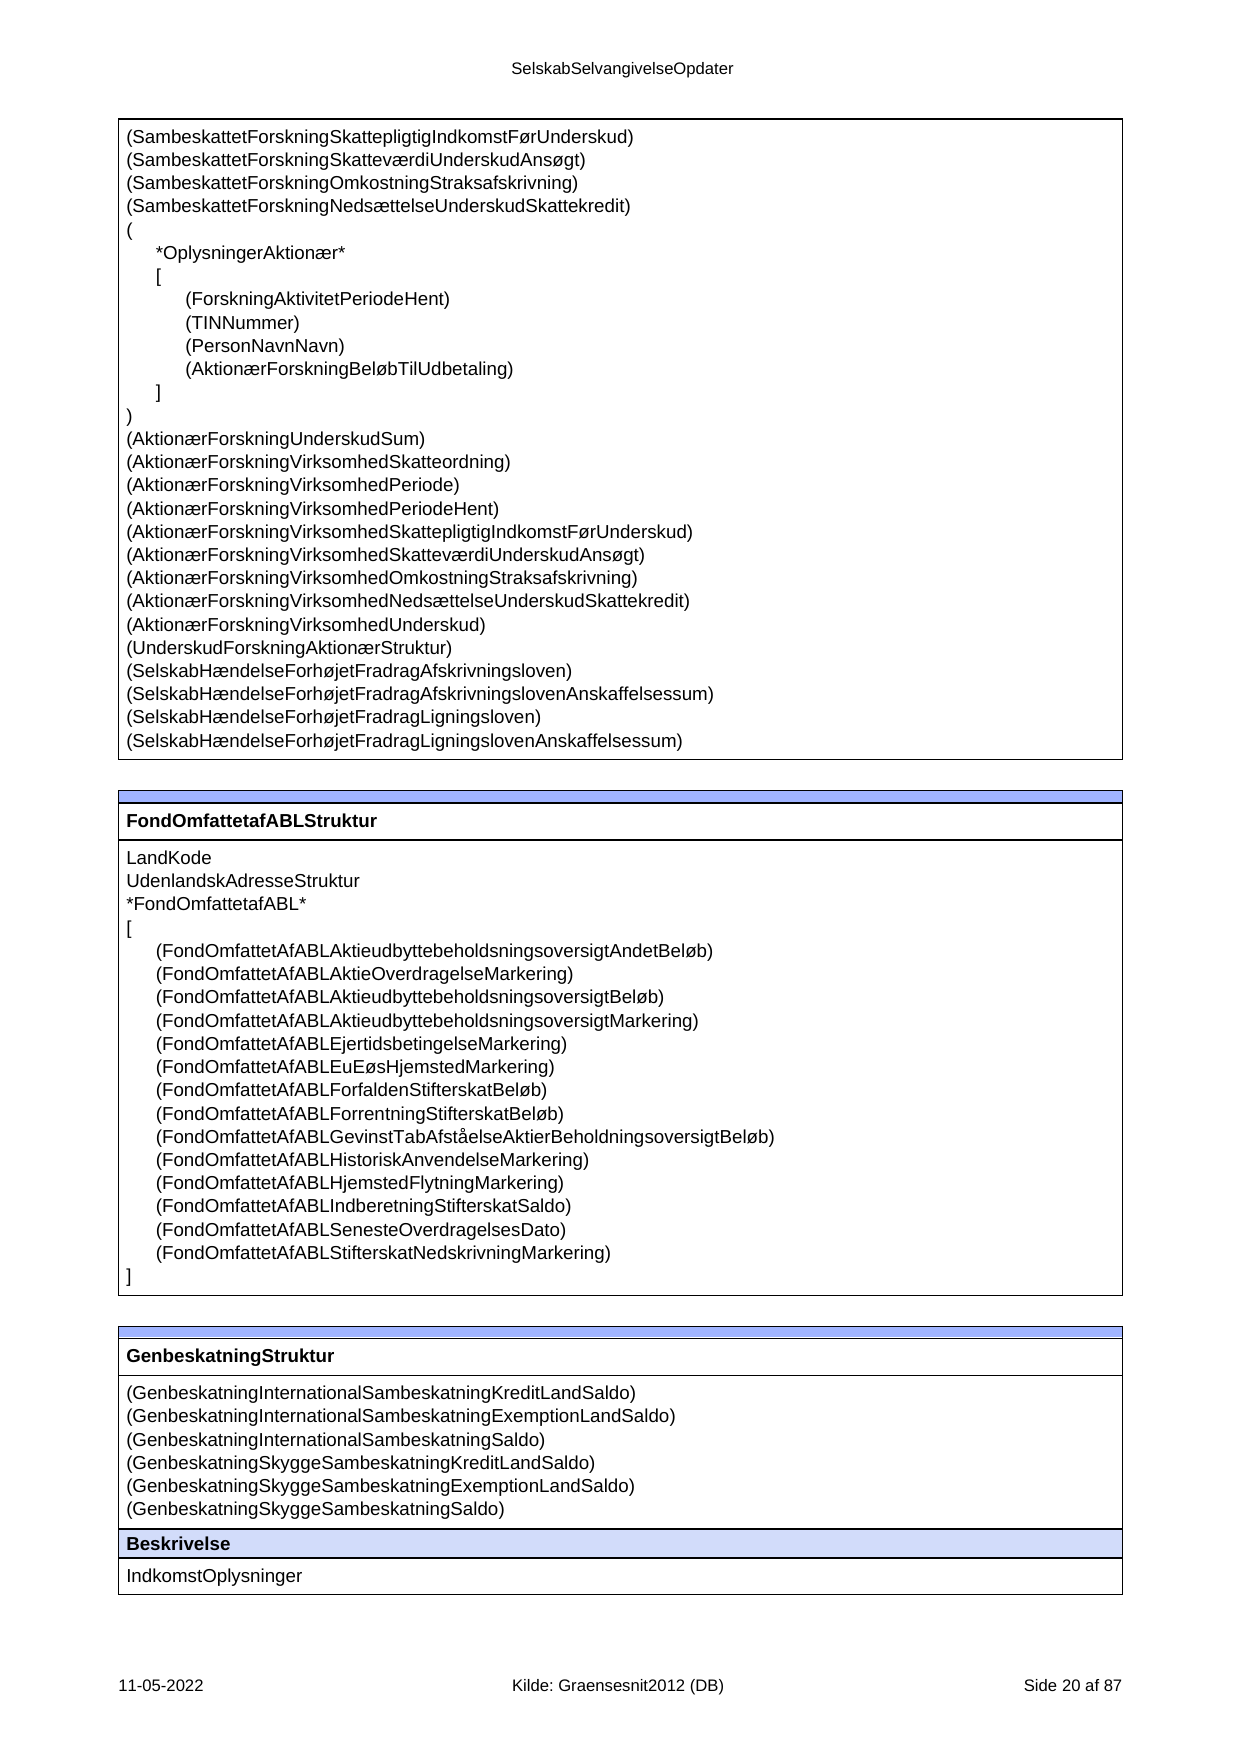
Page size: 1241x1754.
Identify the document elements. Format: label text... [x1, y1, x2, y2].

table_header [119, 1327, 1122, 1337]
table_cell Beskrivelse [119, 1530, 1122, 1557]
table_header [119, 791, 1122, 802]
table_cell (GenbeskatningInternationalSambeskatningKreditLandSaldo) (GenbeskatningInternationalSambeskatningExemptionLandSaldo) (GenbeskatningInternationalSambeskatningSaldo) (GenbeskatningSkyggeSambeskatningKreditLandSaldo) (GenbeskatningSkyggeSambeskatningExemptionLandSaldo) (GenbeskatningSkyggeSambeskatningSaldo) [119, 1376, 1122, 1528]
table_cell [119, 120, 1122, 759]
table_cell LandKode UdenlandskAdresseStruktur *FondOmfattetafABL* [ (FondOmfattetAfABLAktieudbyttebeholdsningsoversigtAndetBeløb) (FondOmfattetAfABLAktieOverdragelseMarkering) (FondOmfattetAfABLAktieudbyttebeholdsningsoversigtBeløb) (FondOmfattetAfABLAktieudbyttebeholdsningsoversigtMarkering) (FondOmfattetAfABLEjertidsbetingelseMarkering) (FondOmfattetAfABLEuEøsHjemstedMarkering) (FondOmfattetAfABLForfaldenStifterskatBeløb) (FondOmfattetAfABLForrentningStifterskatBeløb) (FondOmfattetAfABLGevinstTabAfståelseAktierBeholdningsoversigtBeløb) (FondOmfattetAfABLHistoriskAnvendelseMarkering) (FondOmfattetAfABLHjemstedFlytningMarkering) (FondOmfattetAfABLIndberetningStifterskatSaldo) (FondOmfattetAfABLSenesteOverdragelsesDato) (FondOmfattetAfABLStifterskatNedskrivningMarkering) ] [119, 841, 1122, 1294]
table_cell IndkomstOplysninger [119, 1559, 1122, 1594]
table_cell GenbeskatningStruktur [119, 1339, 1122, 1374]
table_cell FondOmfattetafABLStruktur [119, 804, 1122, 839]
